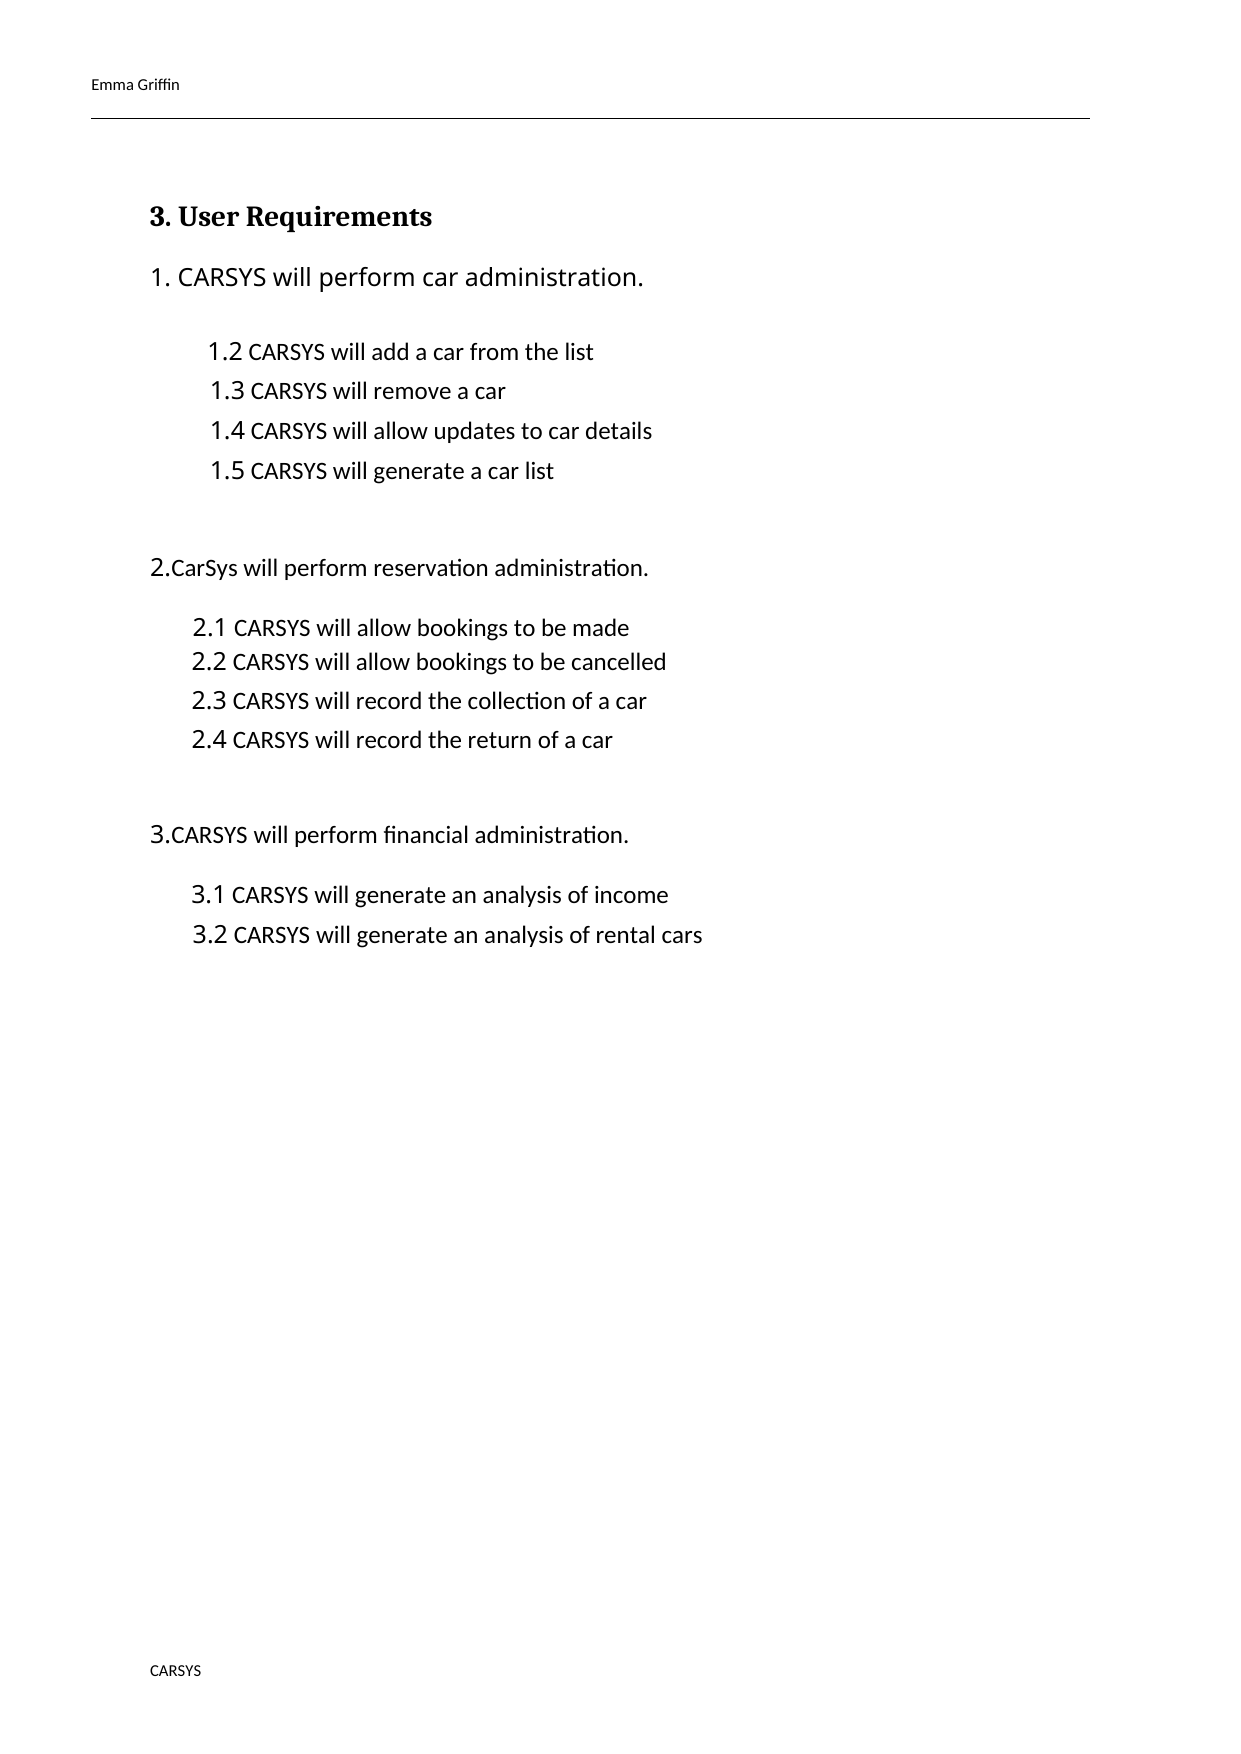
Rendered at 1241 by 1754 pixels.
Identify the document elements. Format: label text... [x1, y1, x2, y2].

text 2.1 CARSYS will allow bookings to be made [179, 610, 1107, 644]
text 2.4 CARSYS will record the return of a car [179, 722, 1107, 756]
text 2.CarSys will perform reservation administration. [150, 550, 1107, 584]
text 1.5 CARSYS will generate a car list [194, 453, 1107, 487]
text 1.4 CARSYS will allow updates to car details [194, 413, 1107, 447]
text 3.CARSYS will perform financial administration. [150, 817, 1107, 851]
subtitle 1. CARSYS will perform car administration. [150, 259, 1107, 294]
text 1.2 CARSYS will add a car from the list [194, 334, 1107, 368]
text 3.2 CARSYS will generate an analysis of rental cars [179, 916, 1107, 950]
text 2.3 CARSYS will record the collection of a car [179, 683, 1107, 717]
text 2.2 CARSYS will allow bookings to be cancelled [179, 644, 1107, 678]
subtitle 3. User Requirements [150, 200, 1107, 234]
text 3.1 CARSYS will generate an analysis of income [179, 877, 1107, 911]
text 1.3 CARSYS will remove a car [194, 373, 1107, 407]
